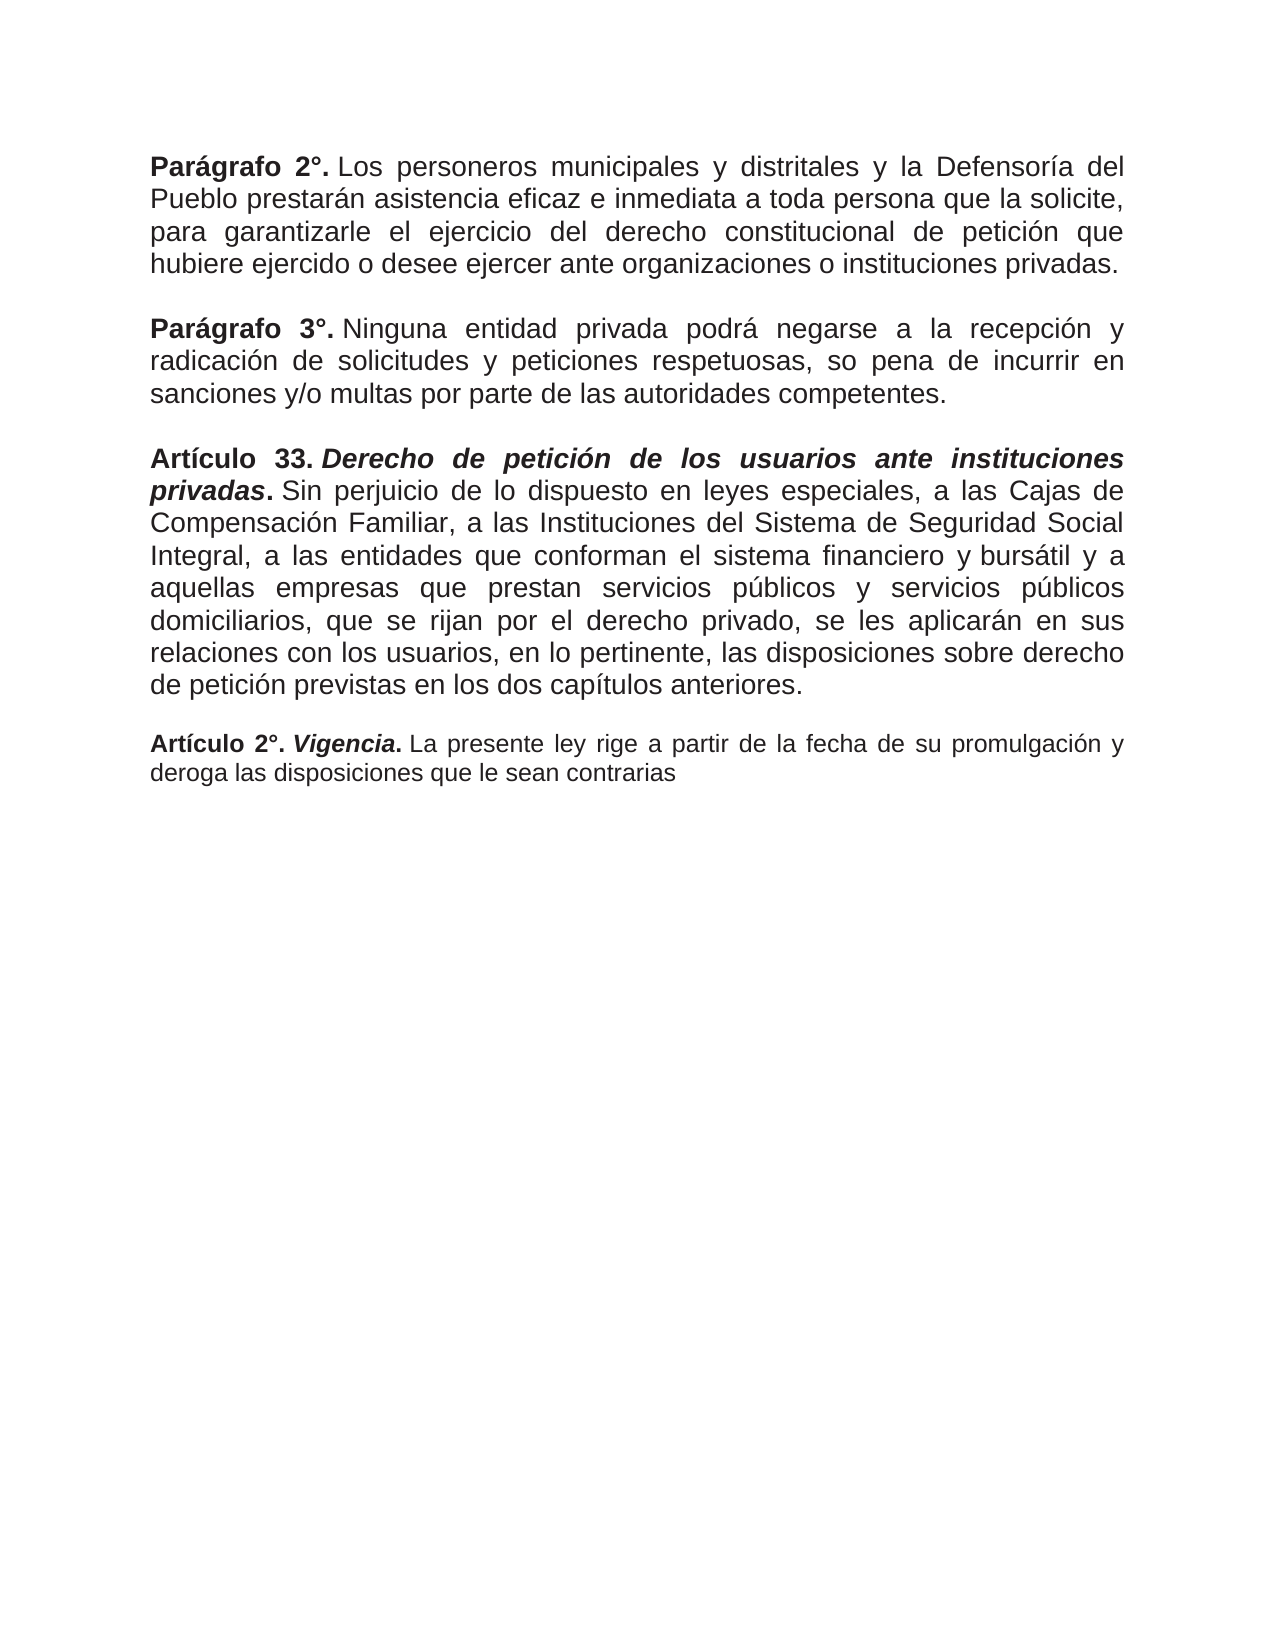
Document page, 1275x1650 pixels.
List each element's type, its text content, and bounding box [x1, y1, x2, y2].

text Parágrafo 3°. Ninguna entidad privada podrá negarse a la recepción y radicación de solicitudes y peticiones respetuosas, so pena de incurrir en sanciones y/o multas por parte de las autoridades competentes. [150, 312, 1125, 409]
text Parágrafo 2°. Los personeros municipales y distritales y la Defensoría del Pueblo prestarán asistencia eficaz e inmediata a toda persona que la solicite, para garantizarle el ejercicio del derecho constitucional de petición que hubiere ejercido o desee ejercer ante organizaciones o instituciones privadas. [150, 150, 1125, 279]
text Artículo 33. Derecho de petición de los usuarios ante instituciones privadas. Sin perjuicio de lo dispuesto en leyes especiales, a las Cajas de Compensación Familiar, a las Instituciones del Sistema de Seguridad Social Integral, a las entidades que conforman el sistema financiero y bursátil y a aquellas empresas que prestan servicios públicos y servicios públicos domiciliarios, que se rijan por el derecho privado, se les aplicarán en sus relaciones con los usuarios, en lo pertinente, las disposiciones sobre derecho de petición previstas en los dos capítulos anteriores. [150, 442, 1125, 701]
text Artículo 2°. Vigencia. La presente ley rige a partir de la fecha de su promulgación y deroga las disposiciones que le sean contrarias [150, 729, 1125, 787]
